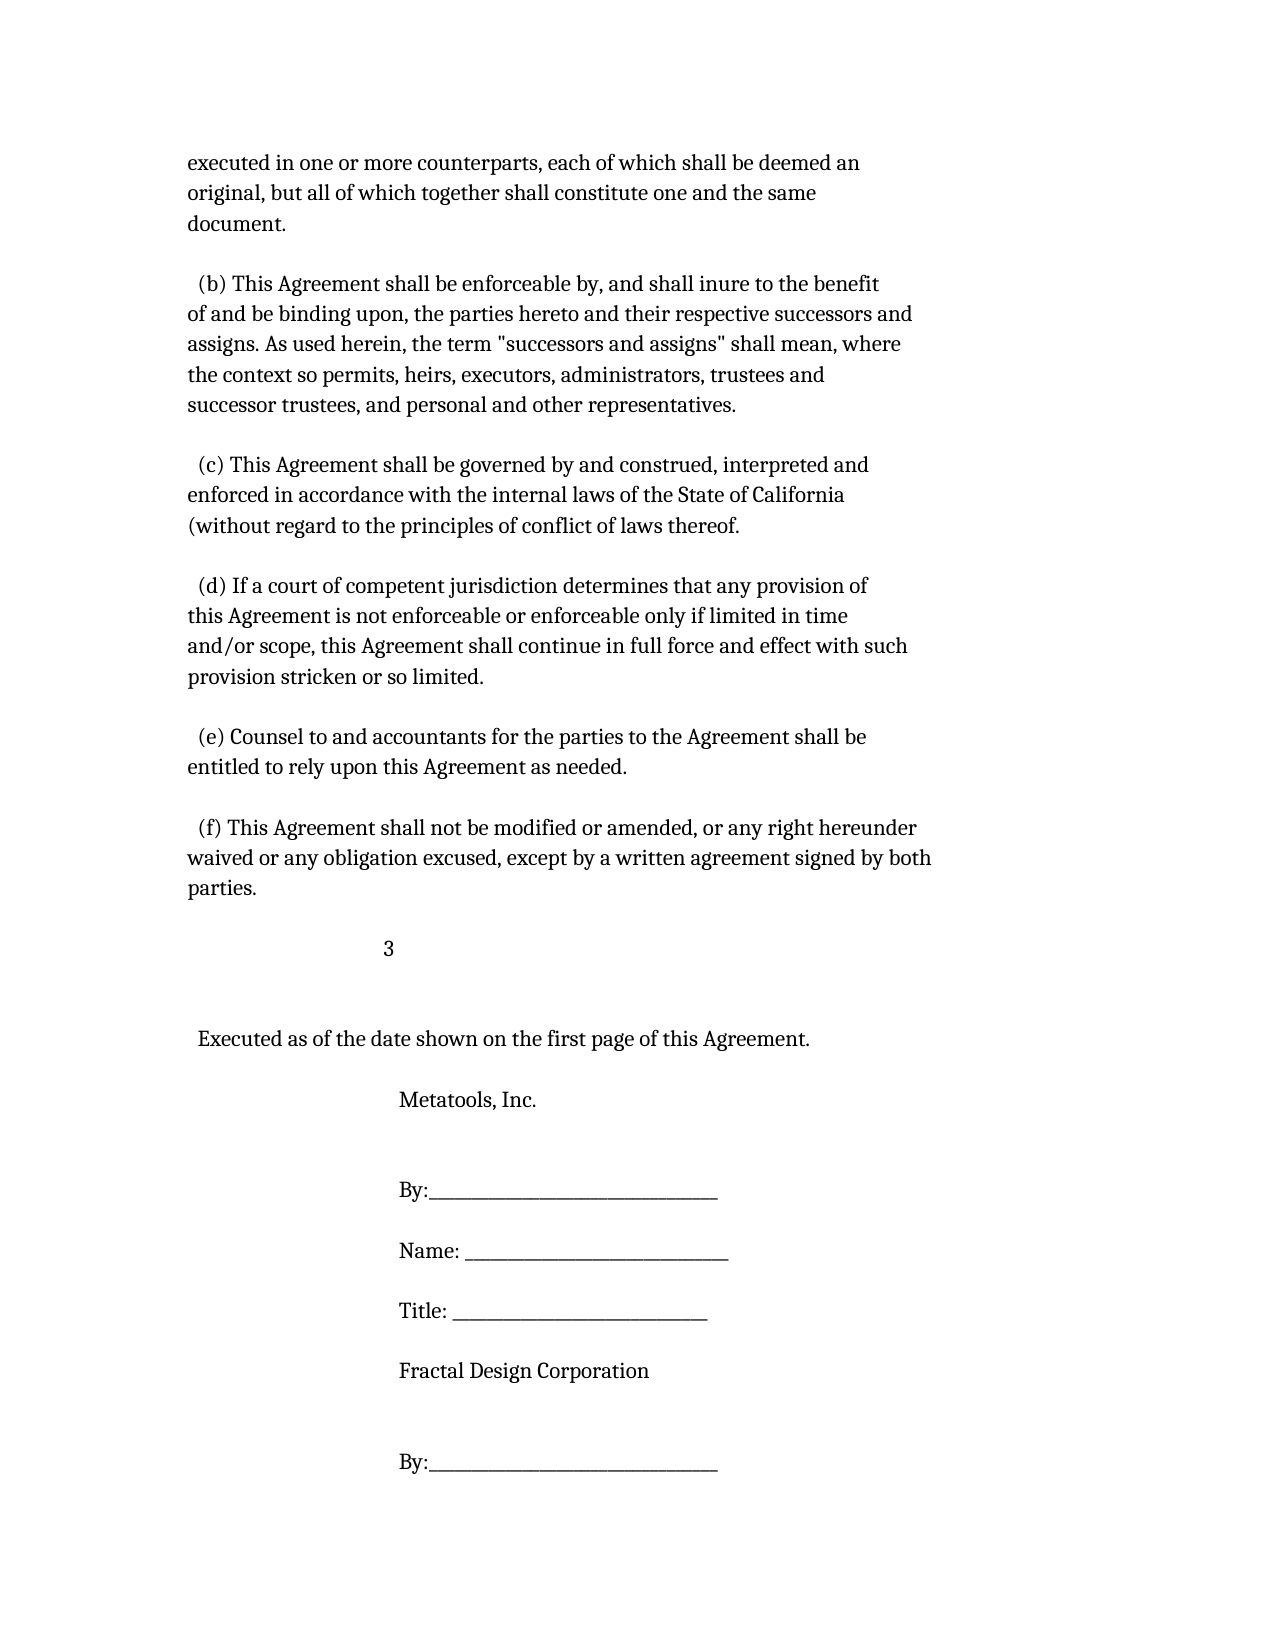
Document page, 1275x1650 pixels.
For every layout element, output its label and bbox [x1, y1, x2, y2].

text [187, 150, 1087, 1475]
